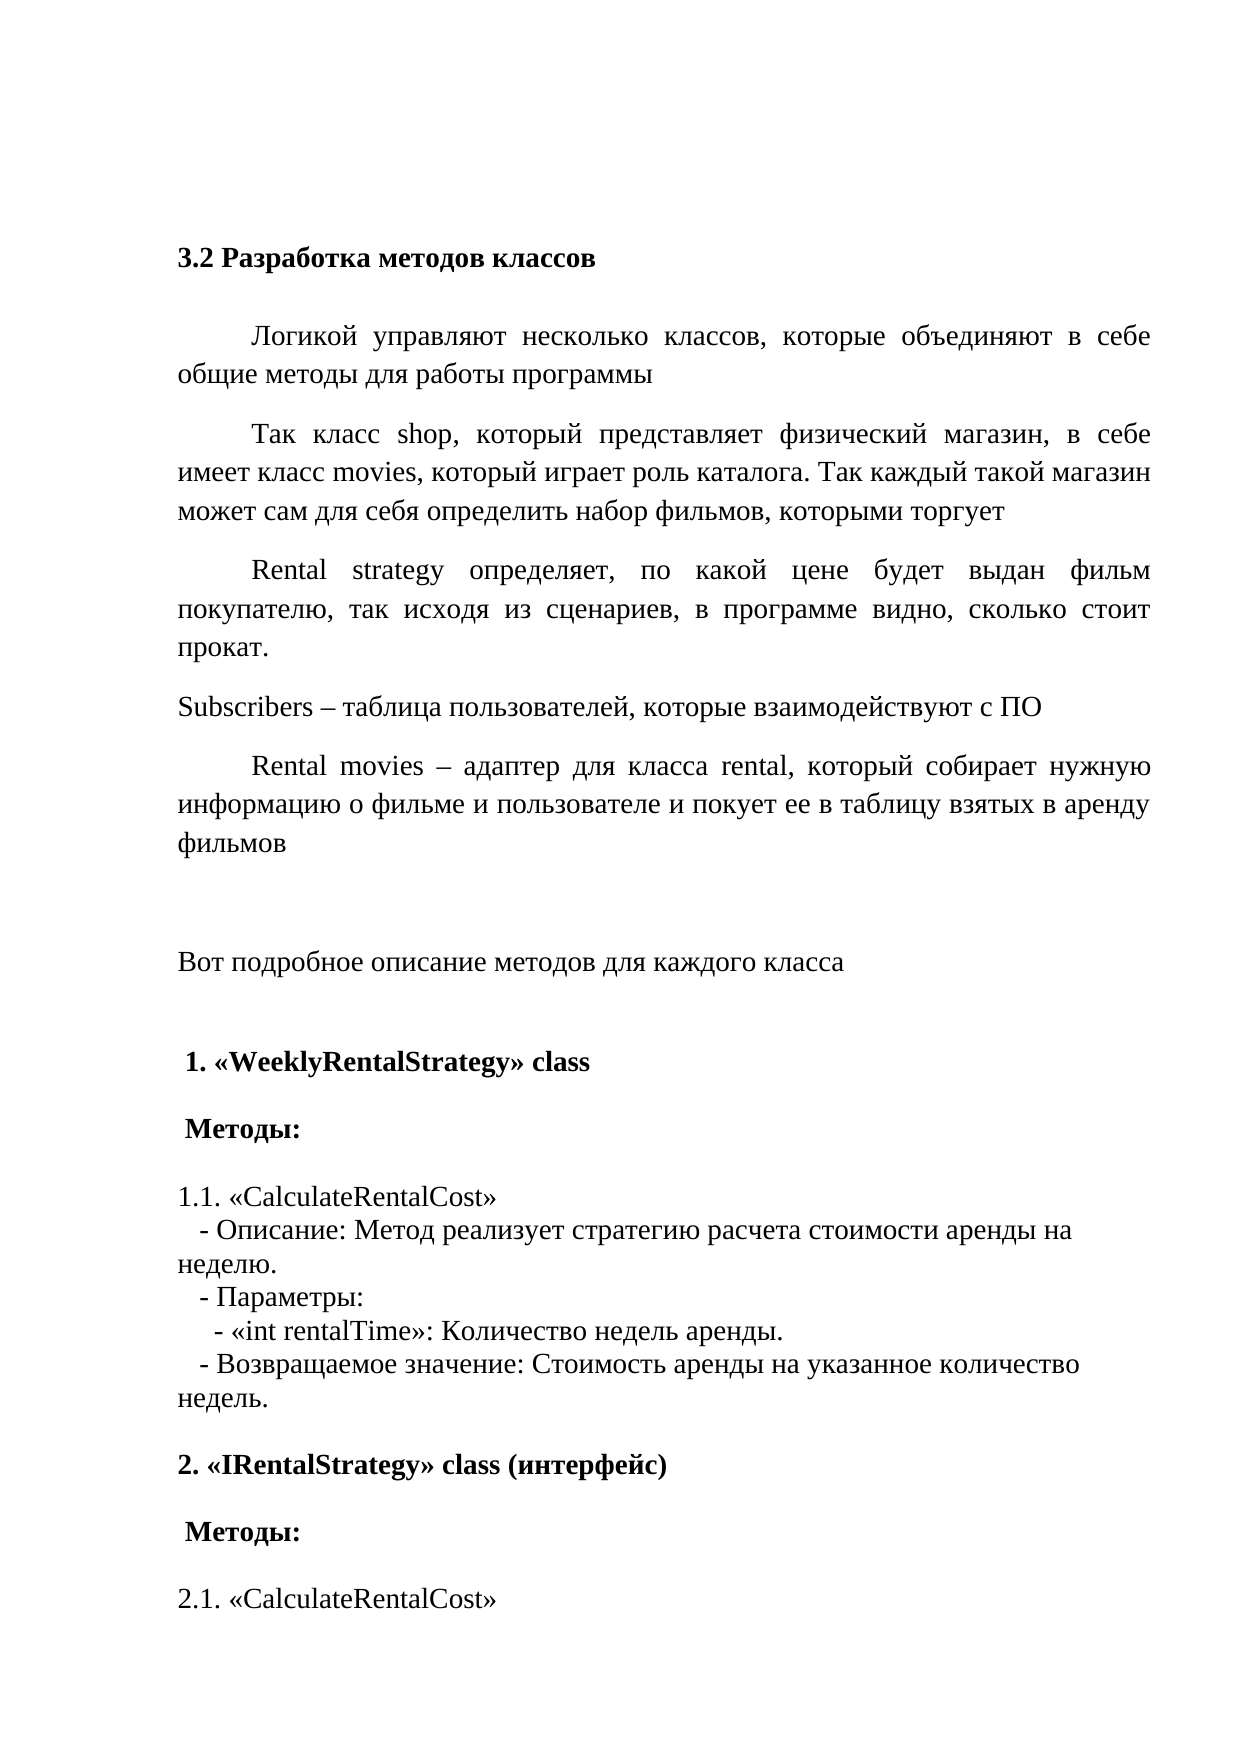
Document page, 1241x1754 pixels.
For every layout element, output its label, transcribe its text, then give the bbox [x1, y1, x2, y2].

text Subscribers – таблица пользователей, которые взаимодействуют с ПО [177, 689, 1152, 722]
text - Возвращаемое значение: Стоимость аренды на указанное количество недель. [177, 1346, 1152, 1413]
text Логикой управляют несколько классов, которые объединяют в себе общие методы для работы программы [177, 318, 1152, 390]
text Rental movies – адаптер для класса rental, который собирает нужную информацию о фильме и пользователе и покует ее в таблицу взятых в аренду фильмов [177, 748, 1152, 859]
text Методы: [177, 1112, 1152, 1145]
text 1. «WeeklyRentalStrategy» class [177, 1044, 1152, 1078]
text - Параметры: [177, 1279, 1152, 1313]
text Rental strategy определяет, по какой цене будет выдан фильм покупателю, так исходя из сценариев, в программе видно, сколько стоит прокат. [177, 552, 1152, 663]
text 2.1. «CalculateRentalCost» [177, 1581, 1152, 1615]
subtitle 3.2 Разработка методов классов [177, 240, 1152, 274]
text Вот подробное описание методов для каждого класса [177, 944, 1152, 977]
text Методы: [177, 1514, 1152, 1548]
text 1.1. «CalculateRentalCost» [177, 1179, 1152, 1212]
text 2. «IRentalStrategy» class (интерфейс) [177, 1447, 1152, 1481]
text Так класс shop, который представляет физический магазин, в себе имеет класс movies, который играет роль каталога. Так каждый такой магазин может сам для себя определить набор фильмов, которыми торгует [177, 416, 1152, 526]
text - Описание: Метод реализует стратегию расчета стоимости аренды на неделю. [177, 1212, 1152, 1279]
text - «int rentalTime»: Количество недель аренды. [177, 1313, 1152, 1346]
